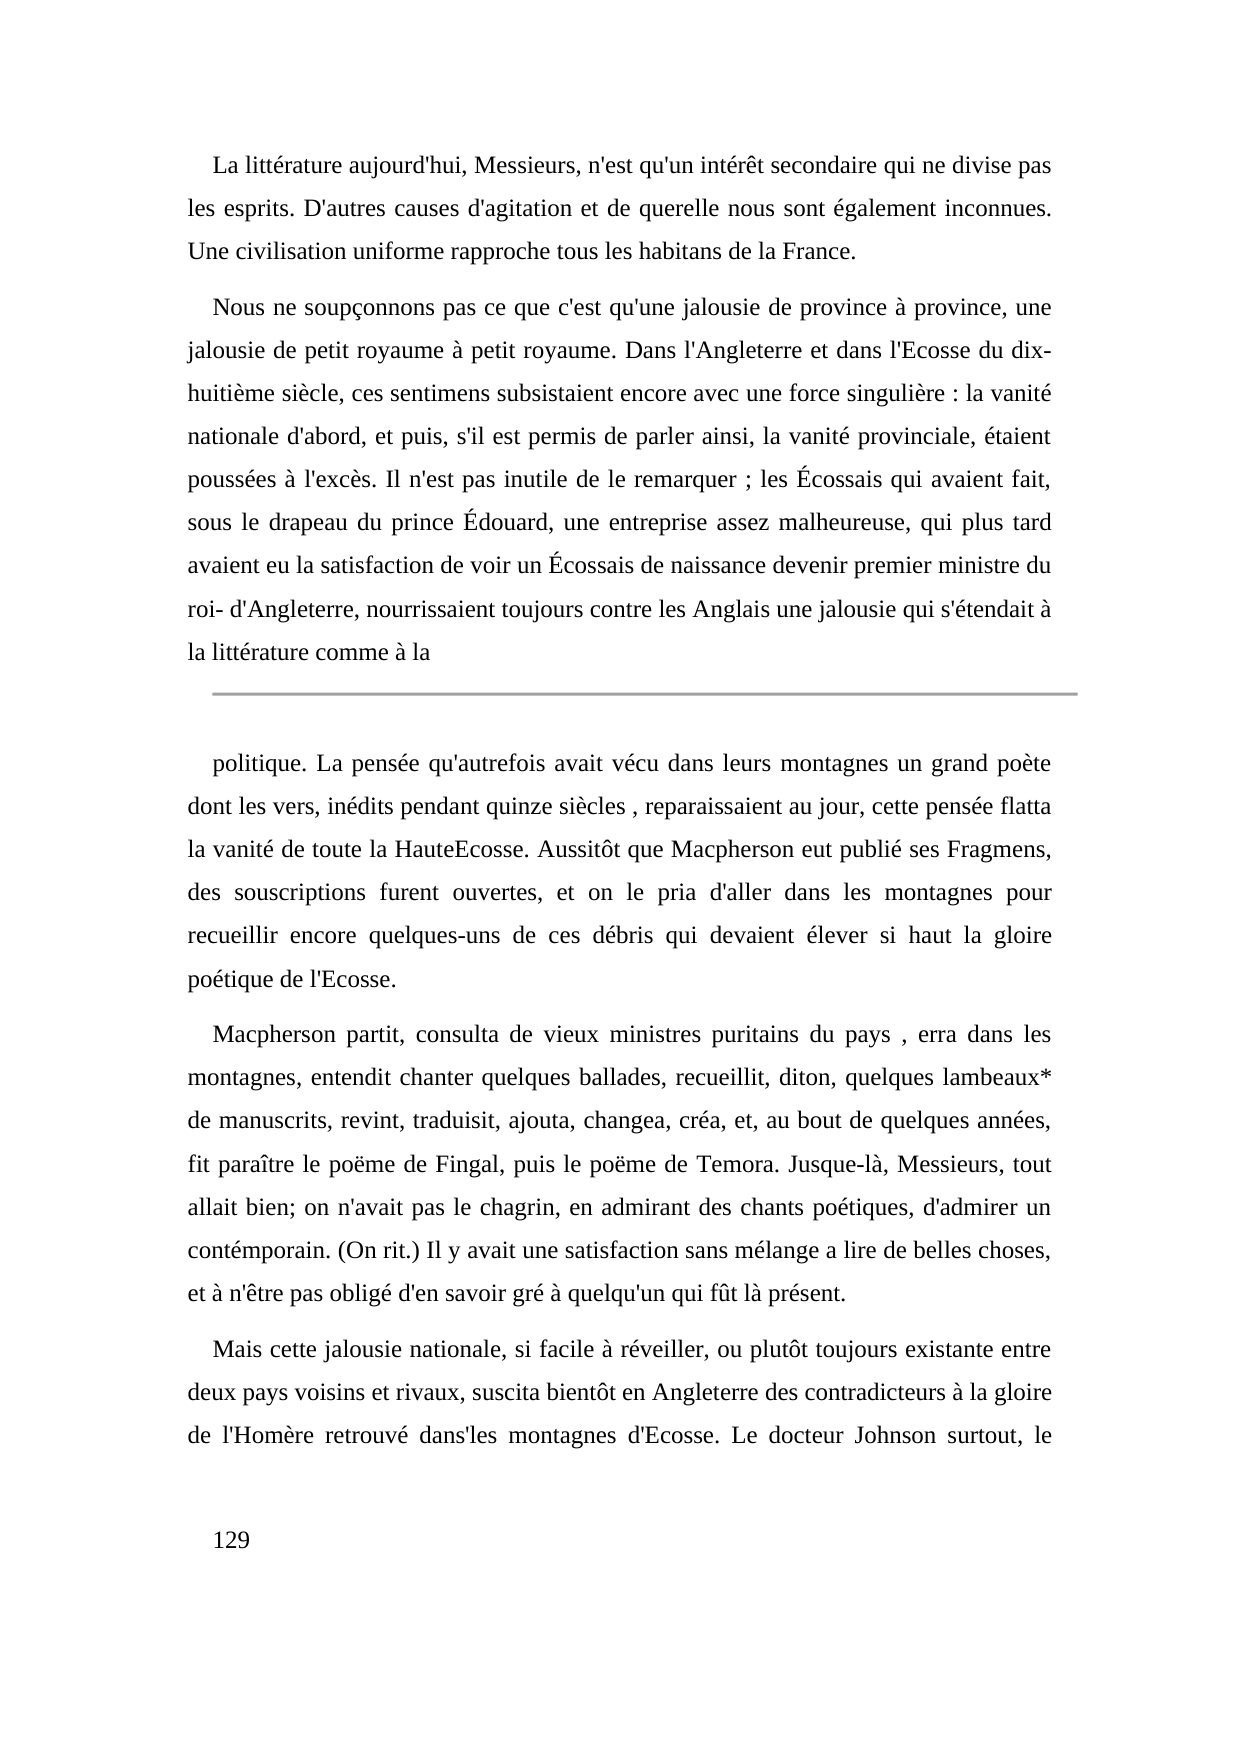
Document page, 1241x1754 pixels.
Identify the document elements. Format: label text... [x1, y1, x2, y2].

text Macpherson partit, consulta de vieux ministres puritains du pays , erra dans les montagnes, entendit chanter quelques ballades, recueillit, diton, quelques lambeaux* de manuscrits, revint, traduisit, ajouta, changea, créa, et, au bout de quelques années, fit paraître le poëme de Fingal, puis le poëme de Temora. Jusque-là, Messieurs, tout allait bien; on n'avait pas le chagrin, en admirant des chants poétiques, d'admirer un contémporain. (On rit.) Il y avait une satisfaction sans mélange a lire de belles choses, et à n'être pas obligé d'en savoir gré à quelqu'un qui fût là présent. [187, 1019, 1053, 1307]
text Nous ne soupçonnons pas ce que c'est qu'une jalousie de province à province, une jalousie de petit royaume à petit royaume. Dans l'Angleterre et dans l'Ecosse du dix-huitième siècle, ces sentimens subsistaient encore avec une force singulière : la vanité nationale d'abord, et puis, s'il est permis de parler ainsi, la vanité provinciale, étaient poussées à l'excès. Il n'est pas inutile de le remarquer ; les Écossais qui avaient fait, sous le drapeau du prince Édouard, une entreprise assez malheureuse, qui plus tard avaient eu la satisfaction de voir un Écossais de naissance devenir premier ministre du roi- d'Angleterre, nourrissaient toujours contre les Anglais une jalousie qui s'étendait à la littérature comme à la [187, 292, 1053, 666]
text politique. La pensée qu'autrefois avait vécu dans leurs montagnes un grand poète dont les vers, inédits pendant quinze siècles , reparaissaient au jour, cette pensée flatta la vanité de toute la HauteEcosse. Aussitôt que Macpherson eut publié ses Fragmens, des souscriptions furent ouvertes, et on le pria d'aller dans les montagnes pour recueillir encore quelques-uns de ces débris qui devaient élever si haut la gloire poétique de l'Ecosse. [187, 748, 1053, 992]
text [187, 1334, 1053, 1449]
text La littérature aujourd'hui, Messieurs, n'est qu'un intérêt secondaire qui ne divise pas les esprits. D'autres causes d'agitation et de querelle nous sont également inconnues. Une civilisation uniforme rapproche tous les habitans de la France. [187, 150, 1053, 265]
